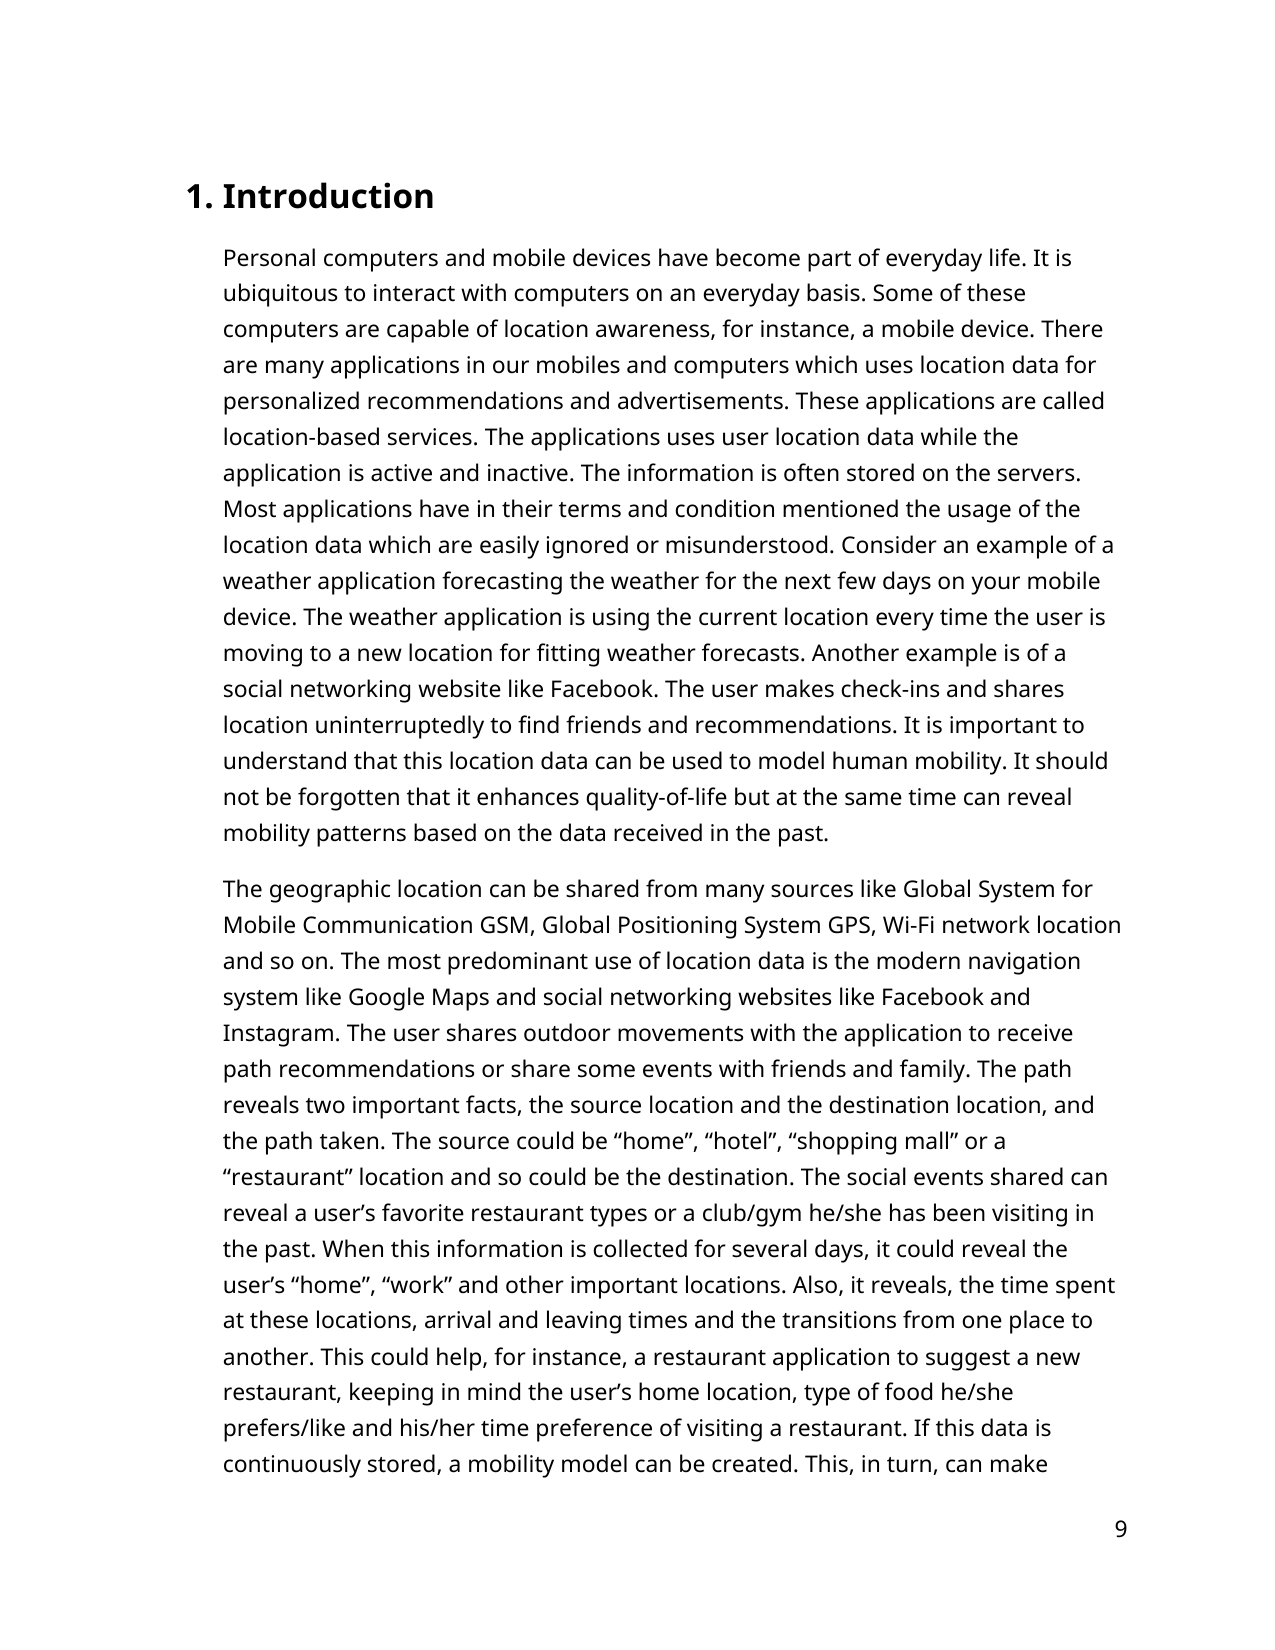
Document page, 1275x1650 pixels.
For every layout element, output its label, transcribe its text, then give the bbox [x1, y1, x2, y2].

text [223, 873, 1127, 1479]
subtitle Introduction [185, 173, 1127, 218]
text Personal computers and mobile devices have become part of everyday life. It is ubiquitous to interact with computers on an everyday basis. Some of these computers are capable of location awareness, for instance, a mobile device. There are many applications in our mobiles and computers which uses location data for personalized recommendations and advertisements. These applications are called location-based services. The applications uses user location data while the application is active and inactive. The information is often stored on the servers. Most applications have in their terms and condition mentioned the usage of the location data which are easily ignored or misunderstood. Consider an example of a weather application forecasting the weather for the next few days on your mobile device. The weather application is using the current location every time the user is moving to a new location for fitting weather forecasts. Another example is of a social networking website like Facebook. The user makes check-ins and shares location uninterruptedly to find friends and recommendations. It is important to understand that this location data can be used to model human mobility. It should not be forgotten that it enhances quality-of-life but at the same time can reveal mobility patterns based on the data received in the past. [223, 241, 1127, 848]
